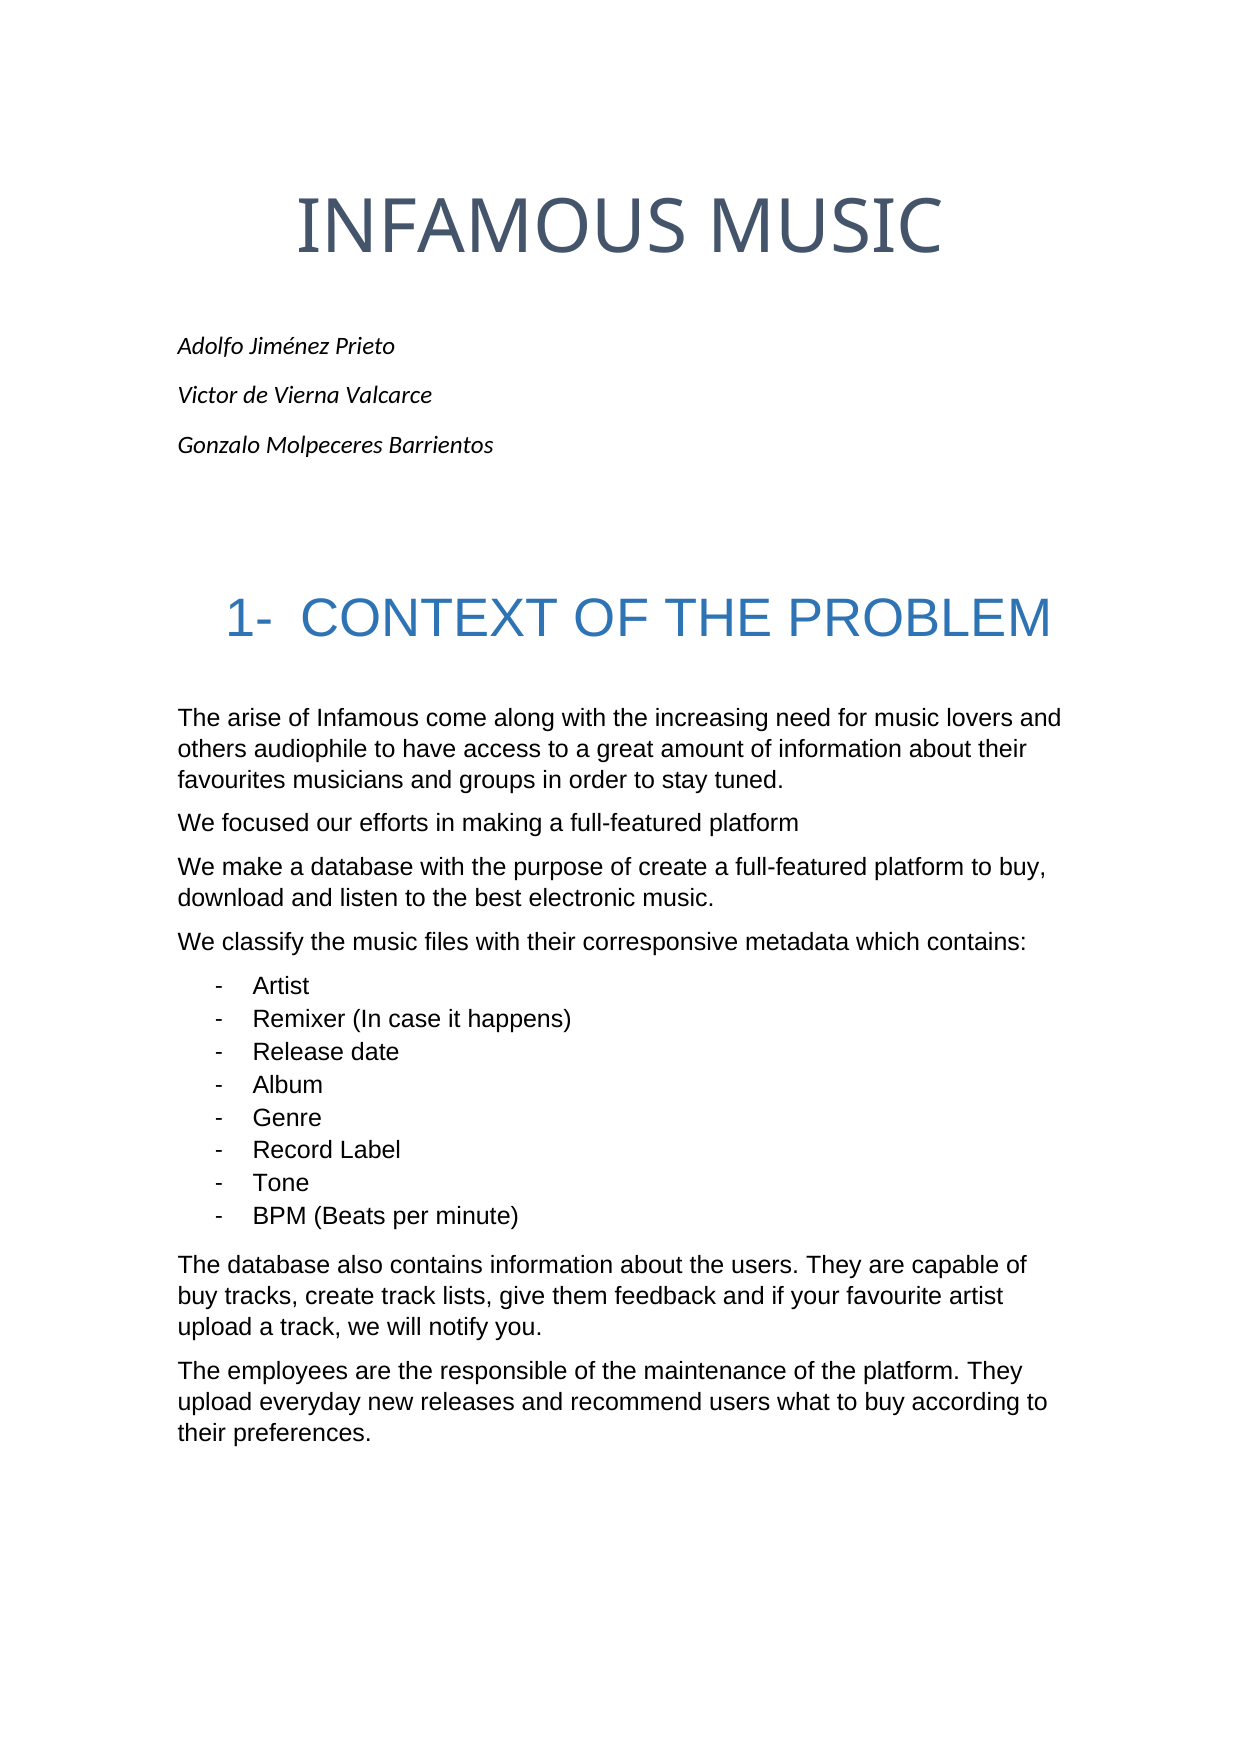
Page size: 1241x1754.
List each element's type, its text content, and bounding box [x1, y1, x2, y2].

text We classify the music files with their corresponsive metadata which contains: [177, 927, 1063, 955]
list BPM (Beats per minute) [215, 1201, 1063, 1231]
text Gonzalo Molpeceres Barrientos [177, 429, 1063, 459]
text The database also contains information about the users. They are capable of buy tracks, create track lists, give them feedback and if your favourite artist upload a track, we will notify you. [177, 1250, 1063, 1341]
list Tone [215, 1168, 1063, 1198]
text We make a database with the purpose of create a full-featured platform to buy, download and listen to the best electronic music. [177, 852, 1063, 912]
text We focused our efforts in making a full-featured platform [177, 808, 1063, 837]
text The arise of Infamous come along with the increasing need for music lovers and others audiophile to have access to a great amount of information about their favourites musicians and groups in order to stay tuned. [177, 703, 1063, 794]
text The employees are the responsible of the maintenance of the platform. They upload everyday new releases and recommend users what to buy according to their preferences. [177, 1356, 1063, 1447]
list Genre [215, 1102, 1063, 1132]
subtitle INFAMOUS MUSIC [177, 173, 1063, 275]
list Artist [215, 970, 1063, 1001]
list Album [215, 1069, 1063, 1099]
subtitle CONTEXT OF THE PROBLEM [215, 586, 1063, 648]
list Release date [215, 1036, 1063, 1066]
text Victor de Vierna Valcarce [177, 379, 1063, 410]
text Adolfo Jiménez Prieto [177, 330, 1063, 360]
list Record Label [215, 1135, 1063, 1165]
list Remixer (In case it happens) [215, 1003, 1063, 1033]
